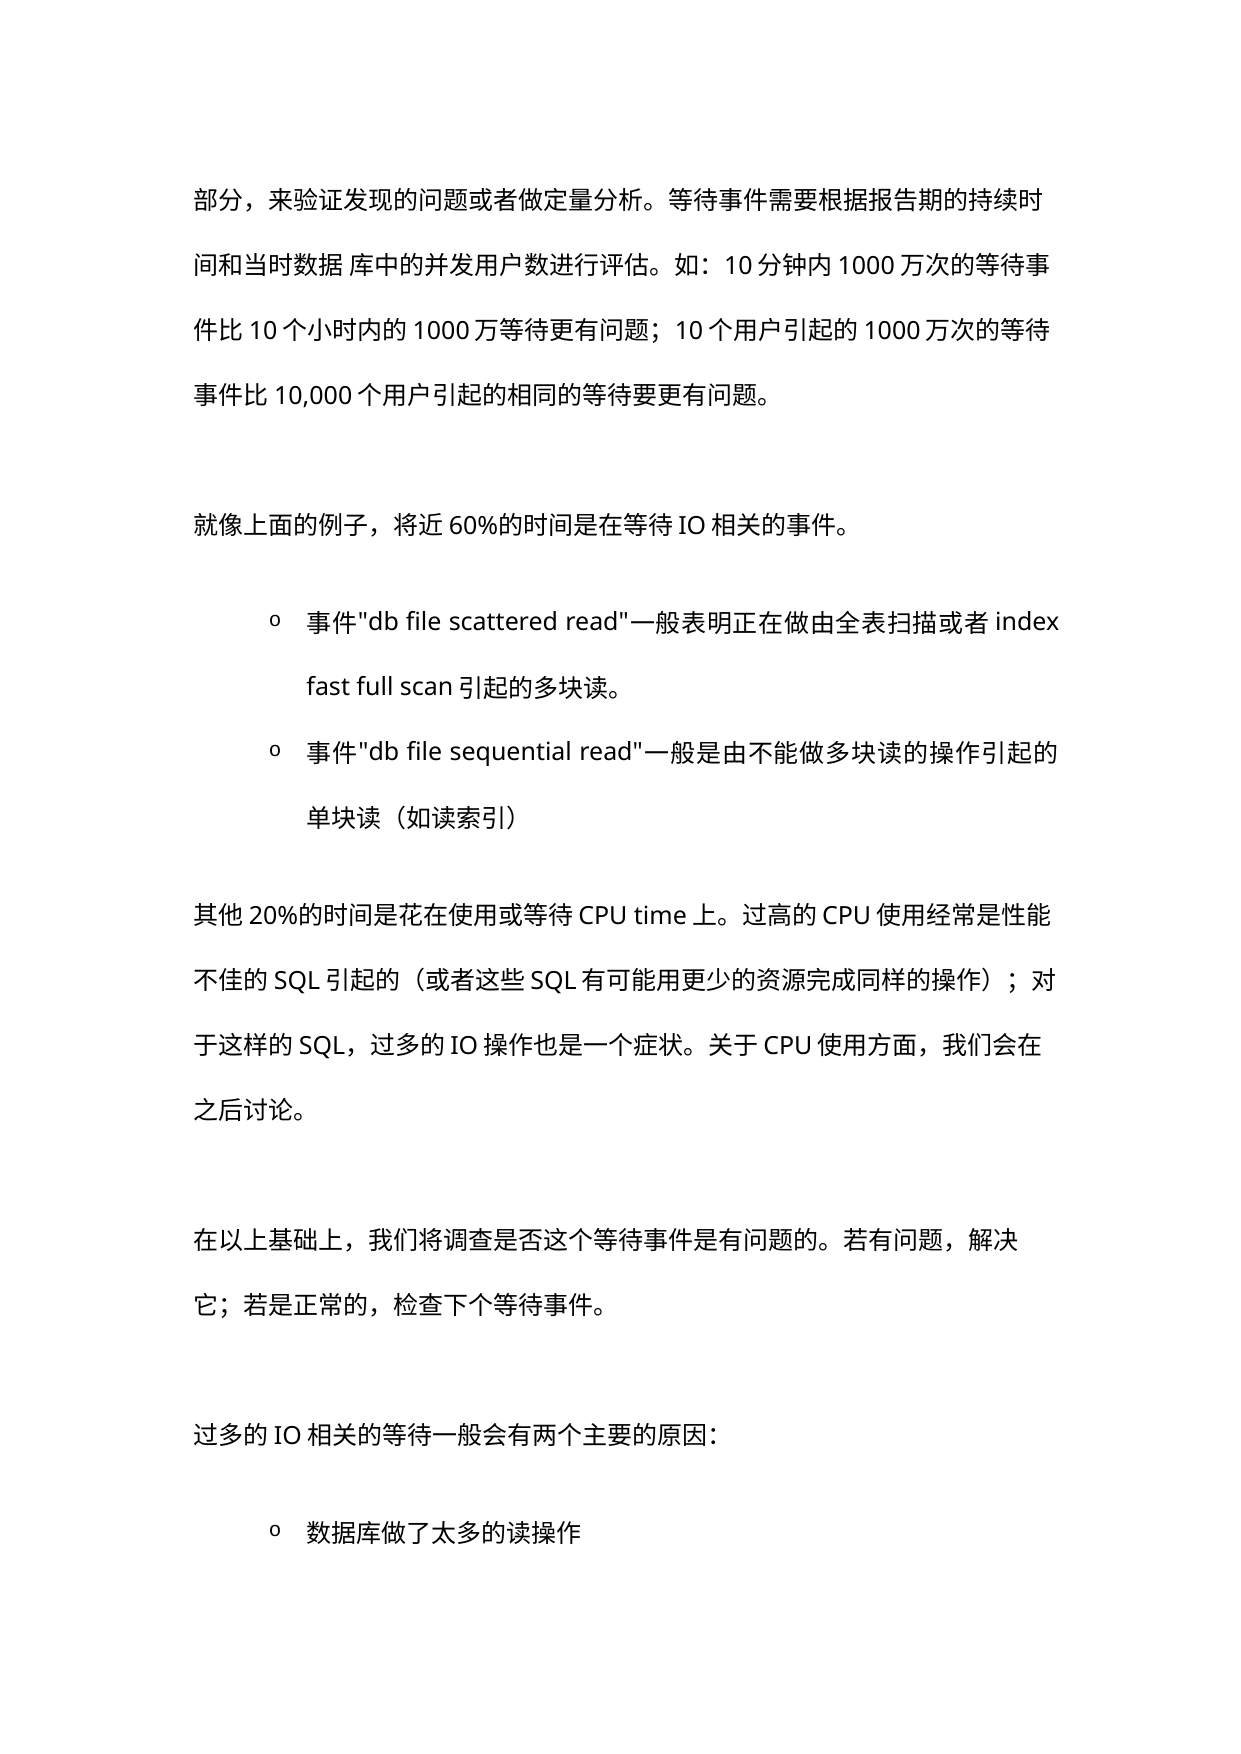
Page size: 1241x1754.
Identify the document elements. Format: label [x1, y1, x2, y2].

table_header [188, 162, 1065, 1568]
